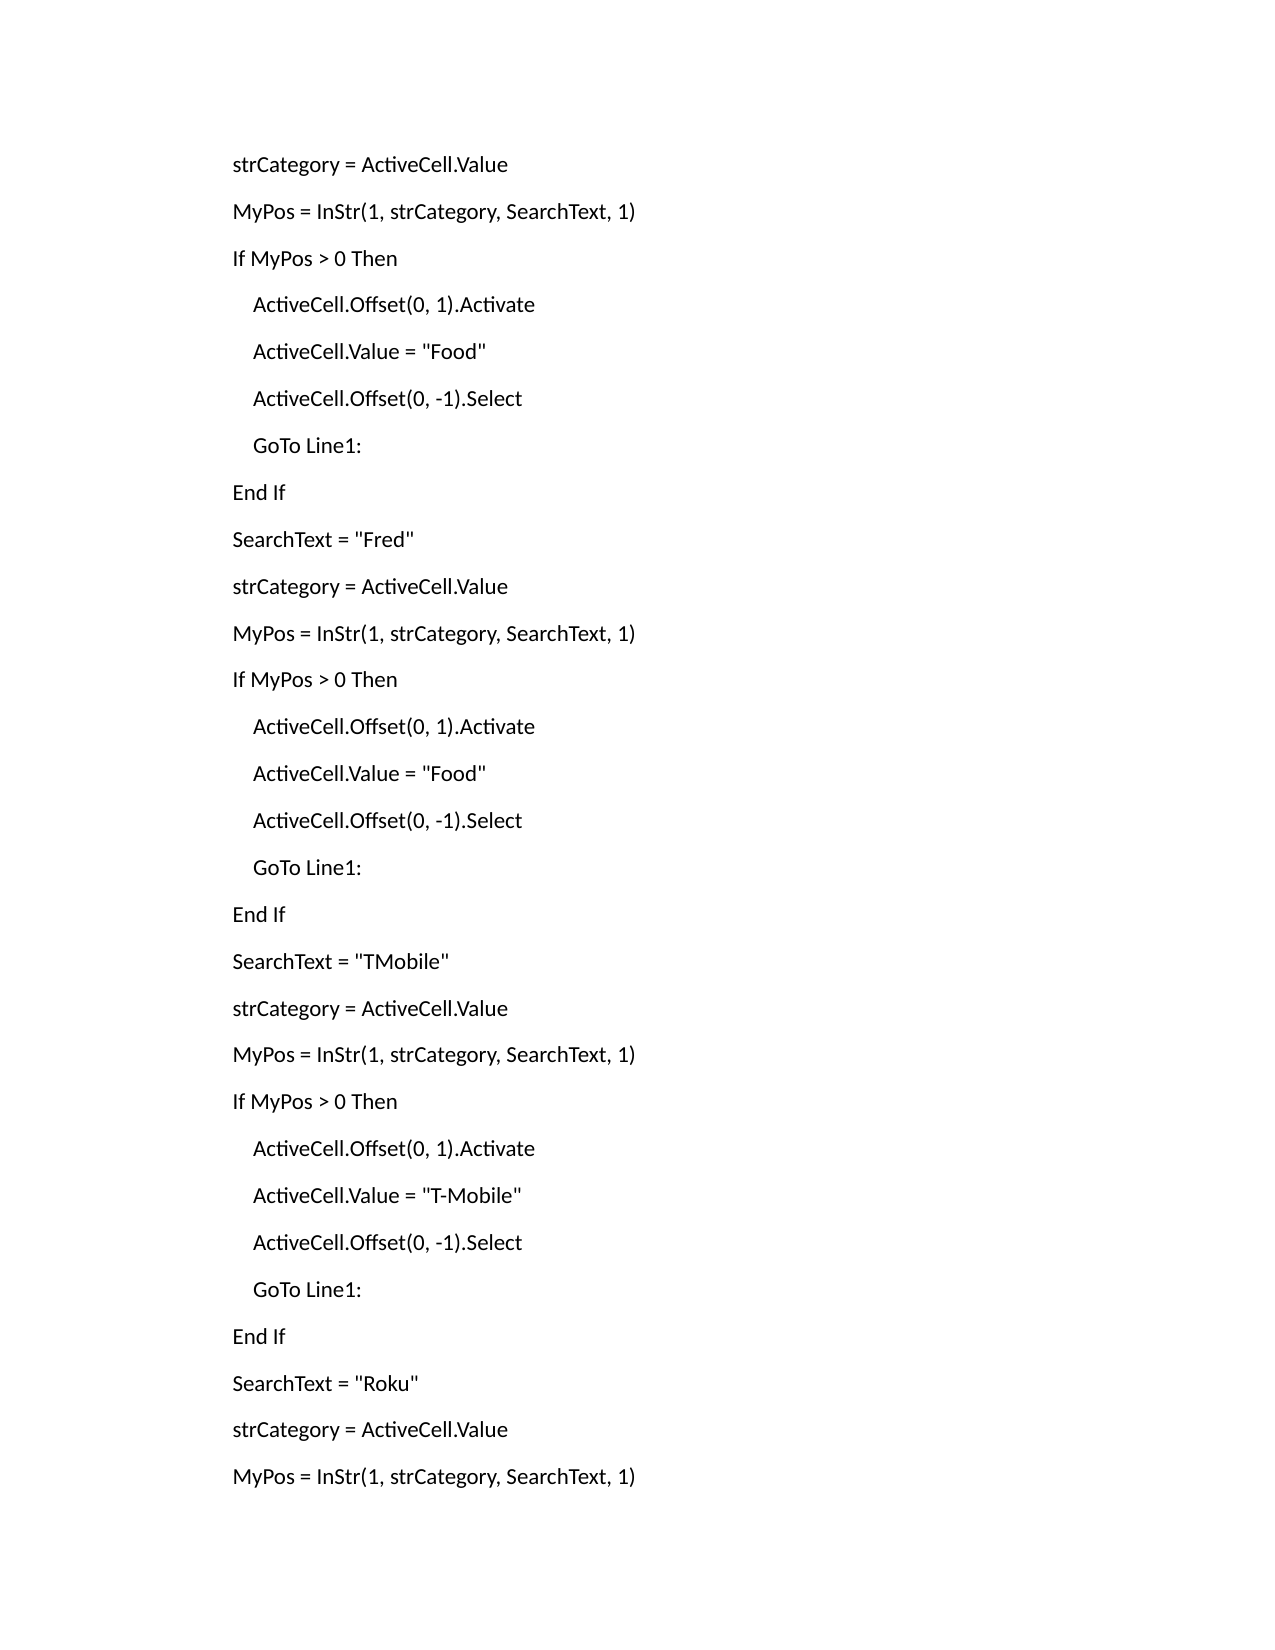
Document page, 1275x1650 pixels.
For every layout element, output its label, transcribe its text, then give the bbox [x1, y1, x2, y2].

text ActiveCell.Offset(0, -1).Select [150, 384, 1125, 412]
text ActiveCell.Offset(0, 1).Activate [150, 712, 1125, 741]
text ActiveCell.Value = "Food" [150, 337, 1125, 366]
text If MyPos > 0 Then [150, 666, 1125, 694]
text strCategory = ActiveCell.Value [150, 572, 1125, 600]
text GoTo Line1: [150, 1275, 1125, 1303]
text ActiveCell.Offset(0, 1).Activate [150, 291, 1125, 319]
text strCategory = ActiveCell.Value [150, 1416, 1125, 1444]
text If MyPos > 0 Then [150, 244, 1125, 272]
text MyPos = InStr(1, strCategory, SearchText, 1) [150, 1041, 1125, 1069]
text SearchText = "Roku" [150, 1369, 1125, 1397]
text End If [150, 900, 1125, 928]
text ActiveCell.Offset(0, -1).Select [150, 1228, 1125, 1256]
text SearchText = "Fred" [150, 525, 1125, 553]
text End If [150, 1322, 1125, 1350]
text ActiveCell.Value = "T-Mobile" [150, 1181, 1125, 1209]
text GoTo Line1: [150, 431, 1125, 459]
text SearchText = "TMobile" [150, 947, 1125, 975]
text strCategory = ActiveCell.Value [150, 150, 1125, 178]
text End If [150, 478, 1125, 506]
text ActiveCell.Offset(0, -1).Select [150, 806, 1125, 834]
text If MyPos > 0 Then [150, 1087, 1125, 1116]
text GoTo Line1: [150, 853, 1125, 881]
text MyPos = InStr(1, strCategory, SearchText, 1) [150, 619, 1125, 647]
text MyPos = InStr(1, strCategory, SearchText, 1) [150, 1462, 1125, 1491]
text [150, 197, 1125, 225]
text strCategory = ActiveCell.Value [150, 994, 1125, 1022]
text ActiveCell.Offset(0, 1).Activate [150, 1134, 1125, 1162]
text ActiveCell.Value = "Food" [150, 759, 1125, 787]
